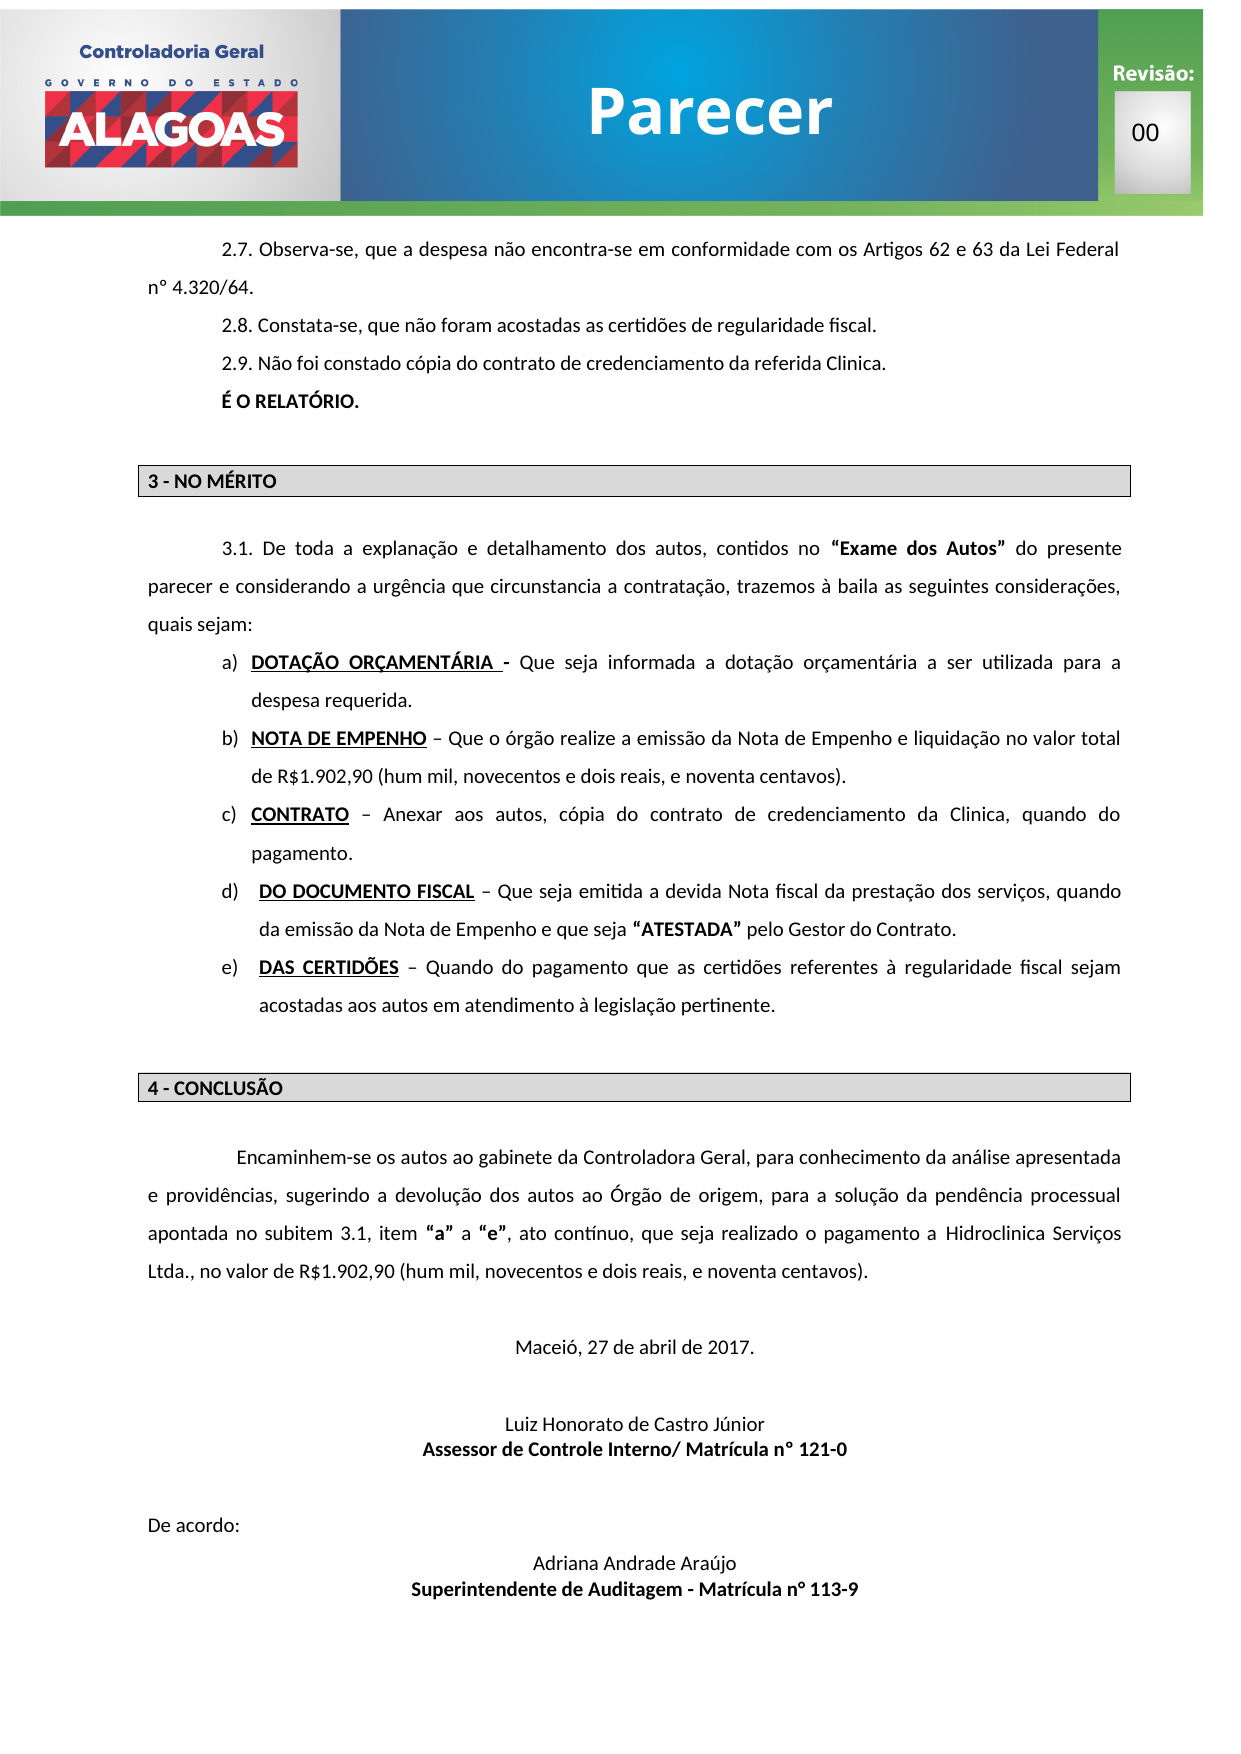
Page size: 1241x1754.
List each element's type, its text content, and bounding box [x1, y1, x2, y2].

text 2.8. Constata-se, que não foram acostadas as certidões de regularidade fiscal. [148, 312, 1122, 338]
text Encaminhem-se os autos ao gabinete da Controladora Geral, para conhecimento da análise apresentada e providências, sugerindo a devolução dos autos ao Órgão de origem, para a solução da pendência processual apontada no subitem 3.1, item “a” a “e”, ato contínuo, que seja realizado o pagamento a Hidroclinica Serviços Ltda., no valor de R$1.902,90 (hum mil, novecentos e dois reais, e noventa centavos). [148, 1144, 1122, 1284]
text De acordo: [148, 1512, 1122, 1538]
list DOTAÇÃO ORÇAMENTÁRIA - Que seja informada a dotação orçamentária a ser utilizada para a despesa requerida. [222, 649, 1122, 713]
text Maceió, 27 de abril de 2017. [148, 1334, 1122, 1360]
text 3.1. De toda a explanação e detalhamento dos autos, contidos no “Exame dos Autos” do presente parecer e considerando a urgência que circunstancia a contratação, trazemos à baila as seguintes considerações, quais sejam: [148, 535, 1122, 636]
list NOTA DE EMPENHO – Que o órgão realize a emissão da Nota de Empenho e liquidação no valor total de R$1.902,90 (hum mil, novecentos e dois reais, e noventa centavos). [222, 725, 1122, 789]
list CONTRATO – Anexar aos autos, cópia do contrato de credenciamento da Clinica, quando do pagamento. [222, 802, 1122, 865]
text 2.9. Não foi constado cópia do contrato de credenciamento da referida Clinica. [148, 351, 1122, 376]
text Adriana Andrade Araújo [148, 1551, 1122, 1576]
text É O RELATÓRIO. [148, 389, 1122, 414]
text Luiz Honorato de Castro Júnior [148, 1411, 1122, 1436]
text 2.7. Observa-se, que a despesa não encontra-se em conformidade com os Artigos 62 e 63 da Lei Federal nº 4.320/64. [148, 236, 1122, 300]
text Superintendente de Auditagem - Matrícula n° 113-9 [148, 1576, 1122, 1601]
text Assessor de Controle Interno/ Matrícula nº 121-0 [148, 1436, 1122, 1462]
picture [0, 9, 1204, 216]
text 3 - NO MÉRITO [139, 466, 1130, 496]
list DO DOCUMENTO FISCAL – Que seja emitida a devida Nota fiscal da prestação dos serviços, quando da emissão da Nota de Empenho e que seja “atestada” pelo Gestor do Contrato. [221, 878, 1122, 941]
text 4 - CONCLUSÃO [139, 1074, 1130, 1101]
list DAS CERTIDÕES – Quando do pagamento que as certidões referentes à regularidade fiscal sejam acostadas aos autos em atendimento à legislação pertinente. [221, 954, 1122, 1018]
